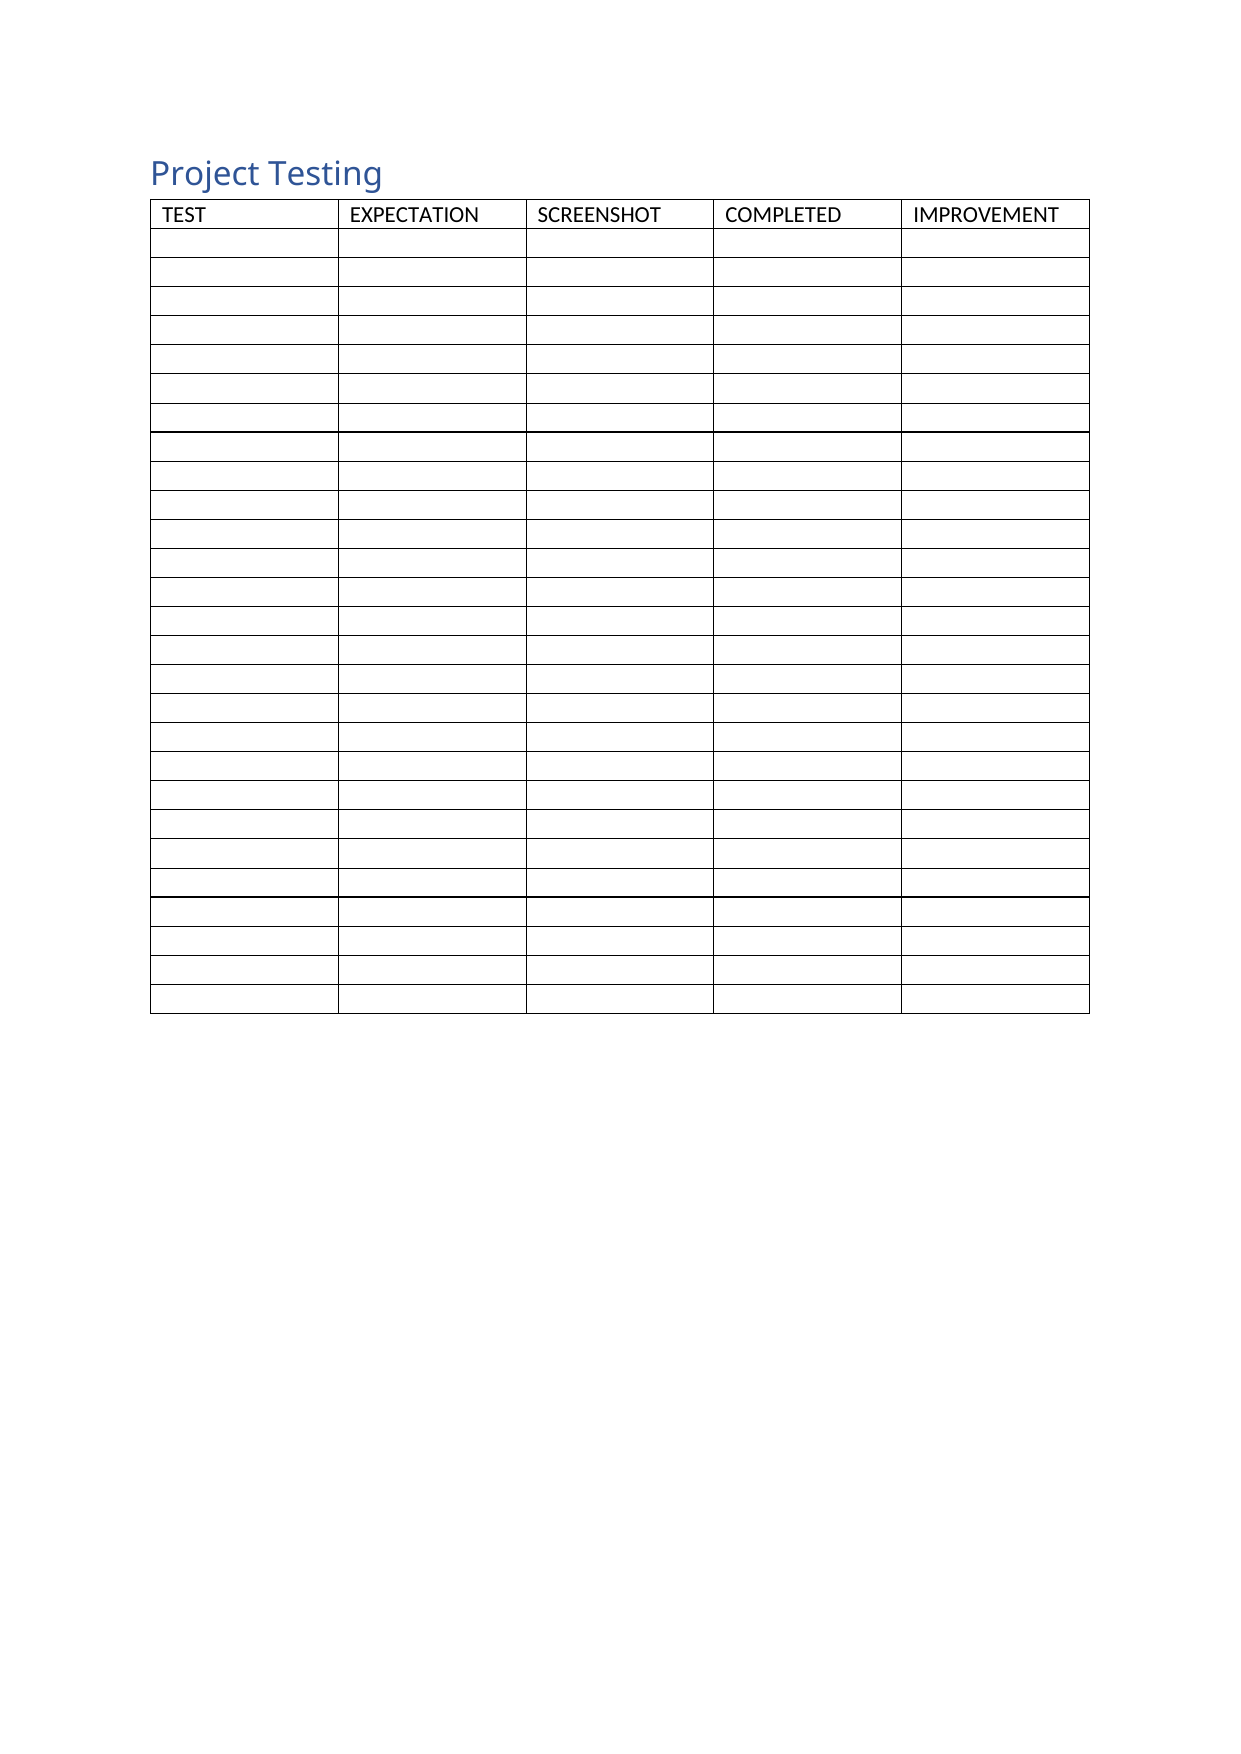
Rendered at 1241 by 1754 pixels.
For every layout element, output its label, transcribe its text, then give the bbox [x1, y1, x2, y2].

table_cell [151, 956, 338, 984]
table_cell [714, 752, 901, 780]
table_cell [527, 665, 713, 693]
table_cell [339, 404, 526, 431]
table_cell [902, 781, 1089, 809]
table_cell [527, 723, 713, 751]
table_cell [527, 607, 713, 635]
table_cell [339, 433, 526, 461]
table_cell [339, 839, 526, 867]
table_cell [714, 665, 901, 693]
table_cell [902, 665, 1089, 693]
table_cell [151, 578, 338, 606]
table_cell [151, 694, 338, 722]
table_cell [527, 839, 713, 867]
table_cell [902, 723, 1089, 751]
table_cell [902, 839, 1089, 867]
table_cell [339, 665, 526, 693]
table_cell [714, 781, 901, 809]
table_cell [339, 985, 526, 1013]
table_cell [151, 752, 338, 780]
table_cell [151, 607, 338, 635]
table_cell [527, 781, 713, 809]
table_cell [339, 898, 526, 926]
table_cell [151, 549, 338, 577]
table_cell [714, 549, 901, 577]
table_cell [714, 927, 901, 954]
table_cell [714, 491, 901, 519]
table_cell [902, 491, 1089, 519]
table_cell [527, 694, 713, 722]
table_cell [151, 491, 338, 519]
table_header EXPECTATION [339, 200, 526, 228]
table_header SCREENSHOT [527, 200, 713, 228]
table_cell [339, 723, 526, 751]
table_cell [714, 607, 901, 635]
table_cell [151, 839, 338, 867]
table_cell [902, 404, 1089, 431]
table_cell [902, 636, 1089, 664]
table_cell [714, 229, 901, 257]
table_cell [339, 781, 526, 809]
table_header TEST [151, 200, 338, 228]
table_cell [527, 433, 713, 461]
table_cell [527, 752, 713, 780]
table_cell [151, 898, 338, 926]
table_cell [339, 810, 526, 838]
table_cell [527, 258, 713, 286]
table_cell [339, 491, 526, 519]
table_cell [527, 549, 713, 577]
table_cell [714, 956, 901, 984]
table_cell [151, 927, 338, 954]
table_cell [339, 694, 526, 722]
table_cell [151, 810, 338, 838]
table_cell [902, 898, 1089, 926]
table_cell [714, 578, 901, 606]
table_cell [339, 345, 526, 373]
table_cell [902, 462, 1089, 489]
table_cell [527, 462, 713, 489]
table_cell [902, 956, 1089, 984]
table_cell [151, 345, 338, 373]
table_cell [339, 578, 526, 606]
table_cell [339, 287, 526, 315]
table_cell [902, 433, 1089, 461]
table_cell [527, 491, 713, 519]
table_cell [527, 927, 713, 954]
table_cell [527, 985, 713, 1013]
table_cell [527, 229, 713, 257]
table_cell [527, 520, 713, 548]
table_cell [714, 869, 901, 896]
table_cell [902, 374, 1089, 402]
table_cell [902, 607, 1089, 635]
table_cell [527, 810, 713, 838]
subtitle Project Testing [150, 150, 1090, 195]
table_cell [714, 898, 901, 926]
table_cell [151, 520, 338, 548]
table_cell [902, 578, 1089, 606]
table_cell [151, 781, 338, 809]
table_cell [527, 578, 713, 606]
table_cell [527, 316, 713, 344]
table_cell [902, 287, 1089, 315]
table_cell [151, 433, 338, 461]
table_cell [339, 636, 526, 664]
table_cell [151, 404, 338, 431]
table_cell [714, 404, 901, 431]
table_cell [714, 345, 901, 373]
table_cell [339, 258, 526, 286]
table_cell [339, 549, 526, 577]
table_cell [902, 520, 1089, 548]
table_header IMPROVEMENT [902, 200, 1089, 228]
table_cell [902, 258, 1089, 286]
table_cell [339, 316, 526, 344]
table_cell [339, 752, 526, 780]
table_cell [527, 636, 713, 664]
table_cell [714, 374, 901, 402]
table_cell [902, 345, 1089, 373]
table_cell [714, 985, 901, 1013]
table_cell [151, 287, 338, 315]
table_cell [151, 636, 338, 664]
table_cell [714, 462, 901, 489]
table_cell [714, 839, 901, 867]
table_cell [151, 258, 338, 286]
table_cell [902, 927, 1089, 954]
table_cell [714, 723, 901, 751]
table_cell [902, 694, 1089, 722]
table_cell [339, 869, 526, 896]
table_cell [527, 345, 713, 373]
table_cell [527, 404, 713, 431]
table_cell [714, 810, 901, 838]
table_cell [151, 316, 338, 344]
table_cell [714, 636, 901, 664]
table_cell [339, 607, 526, 635]
table_cell [339, 520, 526, 548]
table_cell [902, 316, 1089, 344]
table_cell [151, 723, 338, 751]
table_cell [151, 665, 338, 693]
table_cell [339, 956, 526, 984]
table_cell [714, 694, 901, 722]
table_header COMPLETED [714, 200, 901, 228]
table_cell [151, 229, 338, 257]
table_cell [527, 287, 713, 315]
table_cell [151, 985, 338, 1013]
table_cell [151, 462, 338, 489]
table_cell [714, 316, 901, 344]
table_cell [902, 810, 1089, 838]
table_cell [714, 433, 901, 461]
table_cell [902, 549, 1089, 577]
table_cell [902, 869, 1089, 896]
table_cell [527, 898, 713, 926]
table_cell [527, 956, 713, 984]
table_cell [339, 927, 526, 954]
table_cell [527, 374, 713, 402]
table_cell [339, 462, 526, 489]
table_cell [902, 752, 1089, 780]
table_cell [151, 869, 338, 896]
table_cell [714, 258, 901, 286]
table_cell [902, 985, 1089, 1013]
table_cell [339, 374, 526, 402]
table_cell [714, 520, 901, 548]
table_cell [151, 374, 338, 402]
table_cell [902, 229, 1089, 257]
table_cell [527, 869, 713, 896]
table_cell [714, 287, 901, 315]
table_cell [339, 229, 526, 257]
